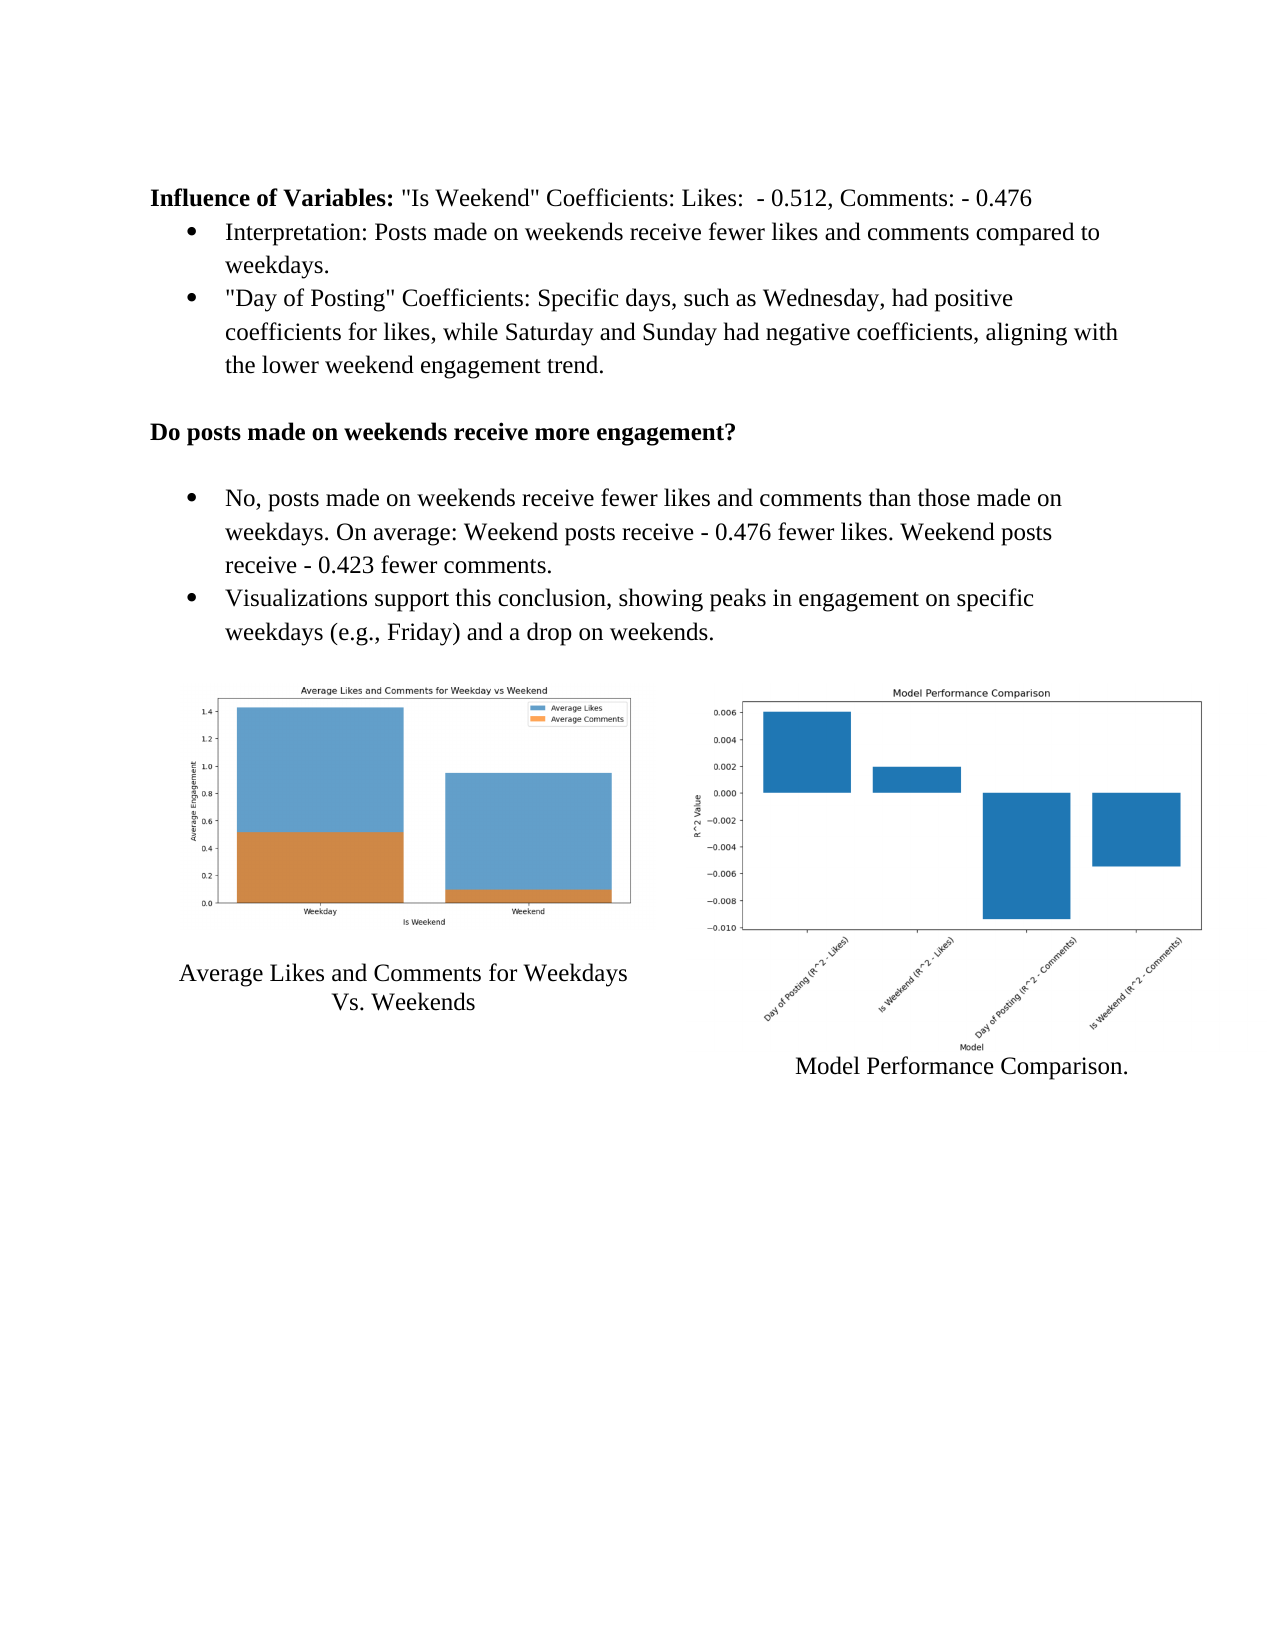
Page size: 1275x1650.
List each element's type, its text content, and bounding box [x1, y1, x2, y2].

table_header Model Performance Comparison. [656, 683, 1267, 1154]
list Visualizations support this conclusion, showing peaks in engagement on specific weekdays (e.g., Friday) and a drop on weekends. [187, 583, 1125, 645]
list Interpretation: Posts made on weekends receive fewer likes and comments compared to weekdays. [187, 217, 1125, 279]
text Influence of Variables: "Is Weekend" Coefficients: Likes: - 0.512, Comments: - 0.476 [150, 183, 1125, 212]
list No, posts made on weekends receive fewer likes and comments than those made on weekdays. On average: Weekend posts receive - 0.476 fewer likes. Weekend posts receive - 0.423 fewer comments. [187, 483, 1125, 579]
text Do posts made on weekends receive more engagement? [150, 417, 1125, 445]
table_header Average Likes and Comments for Weekdays Vs. Weekends [150, 683, 656, 1154]
list "Day of Posting" Coefficients: Specific days, such as Wednesday, had positive coefficients for likes, while Saturday and Sunday had negative coefficients, aligning with the lower weekend engagement trend. [187, 283, 1125, 379]
